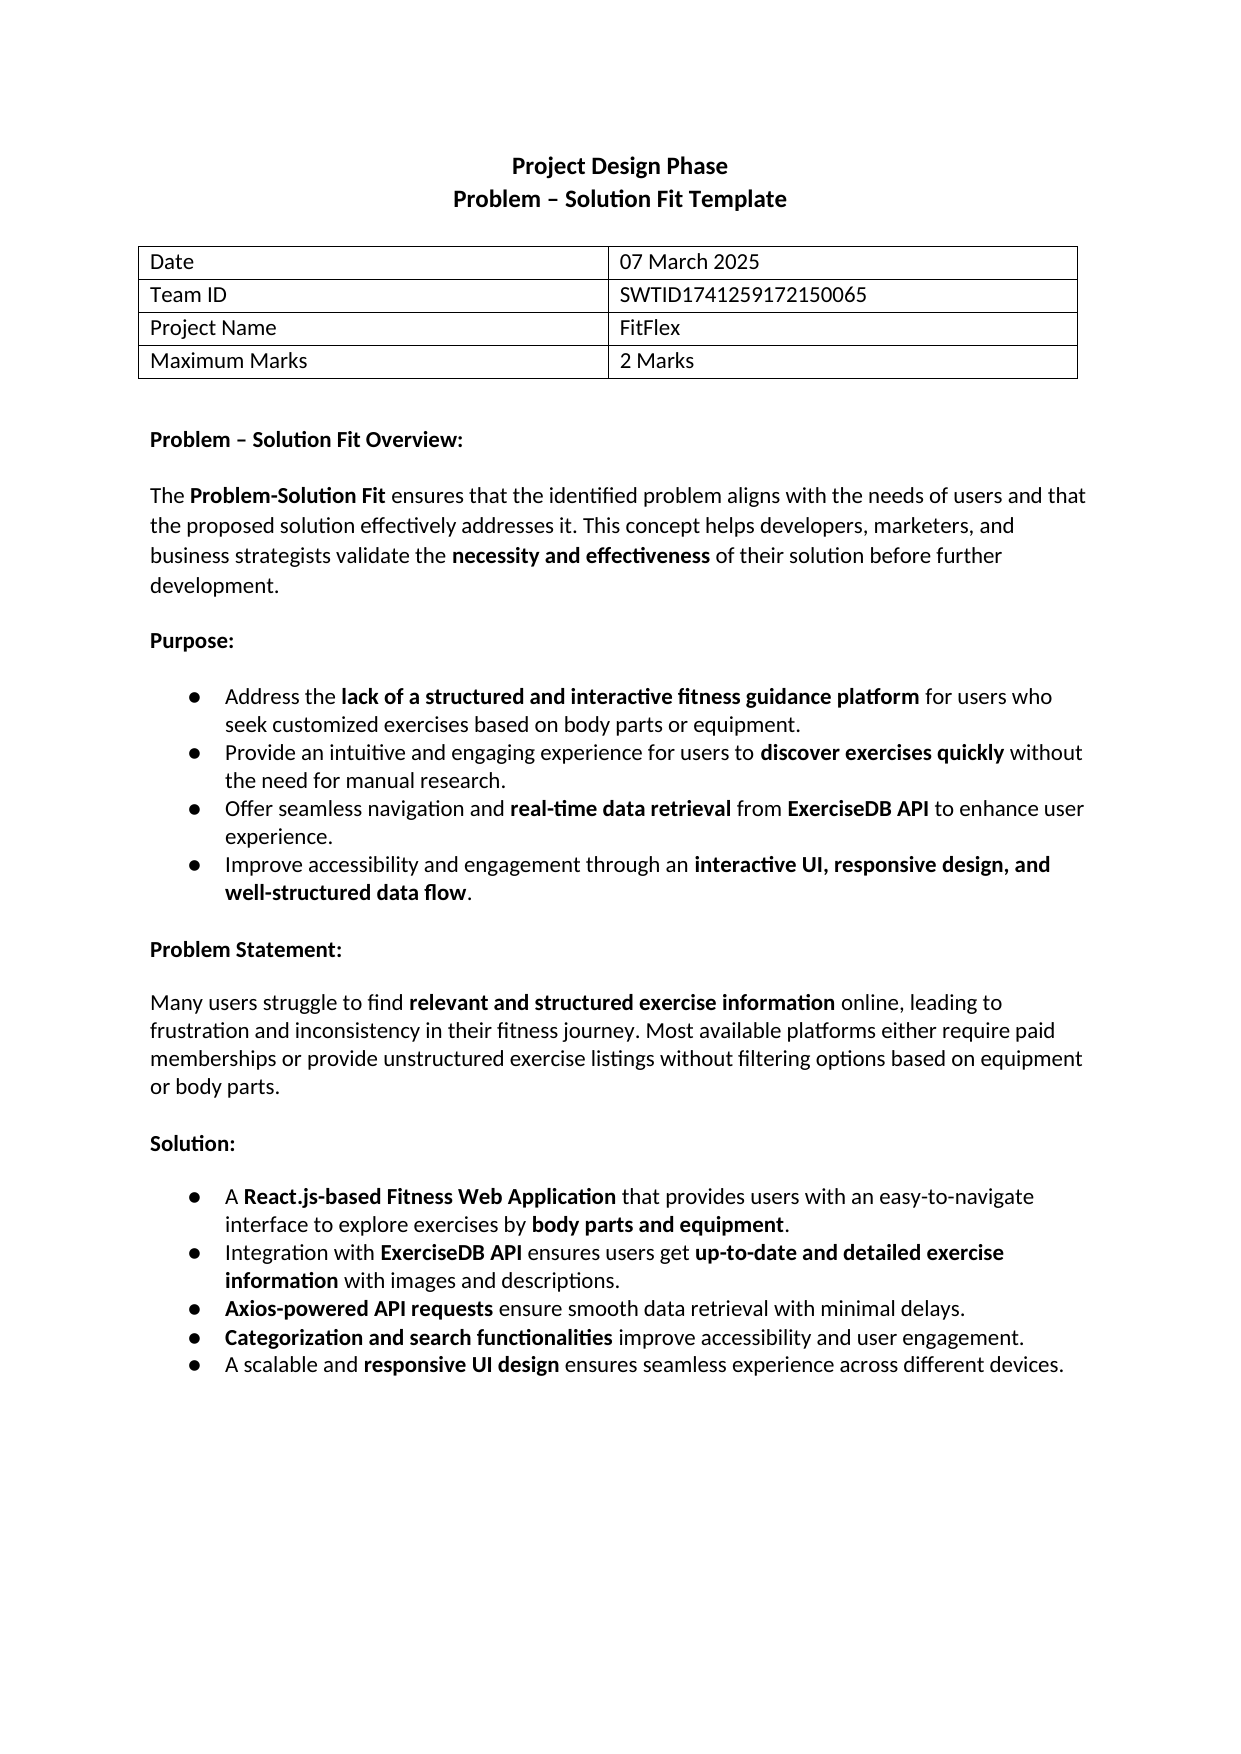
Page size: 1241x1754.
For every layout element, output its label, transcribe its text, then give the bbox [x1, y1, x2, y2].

table_cell SWTID1741259172150065 [609, 280, 1077, 312]
text Problem – Solution Fit Template [150, 183, 1090, 213]
list Improve accessibility and engagement through an interactive UI, responsive design, and well-structured data flow. [187, 850, 1090, 906]
list A scalable and responsive UI design ensures seamless experience across different devices. [187, 1351, 1090, 1379]
list Provide an intuitive and engaging experience for users to discover exercises quickly without the need for manual research. [187, 738, 1090, 794]
list Address the lack of a structured and interactive fitness guidance platform for users who seek customized exercises based on body parts or equipment. [187, 682, 1090, 738]
table_header Date [139, 247, 608, 279]
table_cell FitFlex [609, 313, 1077, 345]
subtitle Solution: [150, 1129, 1090, 1157]
text The Problem-Solution Fit ensures that the identified problem aligns with the needs of users and that the proposed solution effectively addresses it. This concept helps developers, marketers, and business strategists validate the necessity and effectiveness of their solution before further development. [150, 481, 1090, 599]
table_cell 2 Marks [609, 346, 1077, 378]
table_cell Maximum Marks [139, 346, 608, 378]
text Purpose: [150, 627, 1090, 655]
text Project Design Phase [150, 150, 1090, 181]
table_cell Team ID [139, 280, 608, 312]
list Offer seamless navigation and real-time data retrieval from ExerciseDB API to enhance user experience. [187, 794, 1090, 850]
subtitle Problem Statement: [150, 935, 1090, 963]
list Integration with ExerciseDB API ensures users get up-to-date and detailed exercise information with images and descriptions. [187, 1238, 1090, 1294]
list Axios-powered API requests ensure smooth data retrieval with minimal delays. [187, 1294, 1090, 1323]
text Many users struggle to find relevant and structured exercise information online, leading to frustration and inconsistency in their fitness journey. Most available platforms either require paid memberships or provide unstructured exercise listings without filtering options based on equipment or body parts. [150, 988, 1090, 1100]
list A React.js-based Fitness Web Application that provides users with an easy-to-navigate interface to explore exercises by body parts and equipment. [187, 1182, 1090, 1238]
list Categorization and search functionalities improve accessibility and user engagement. [187, 1323, 1090, 1351]
table_cell Project Name [139, 313, 608, 345]
text Problem – Solution Fit Overview: [150, 426, 1090, 454]
table_header 07 March 2025 [609, 247, 1077, 279]
